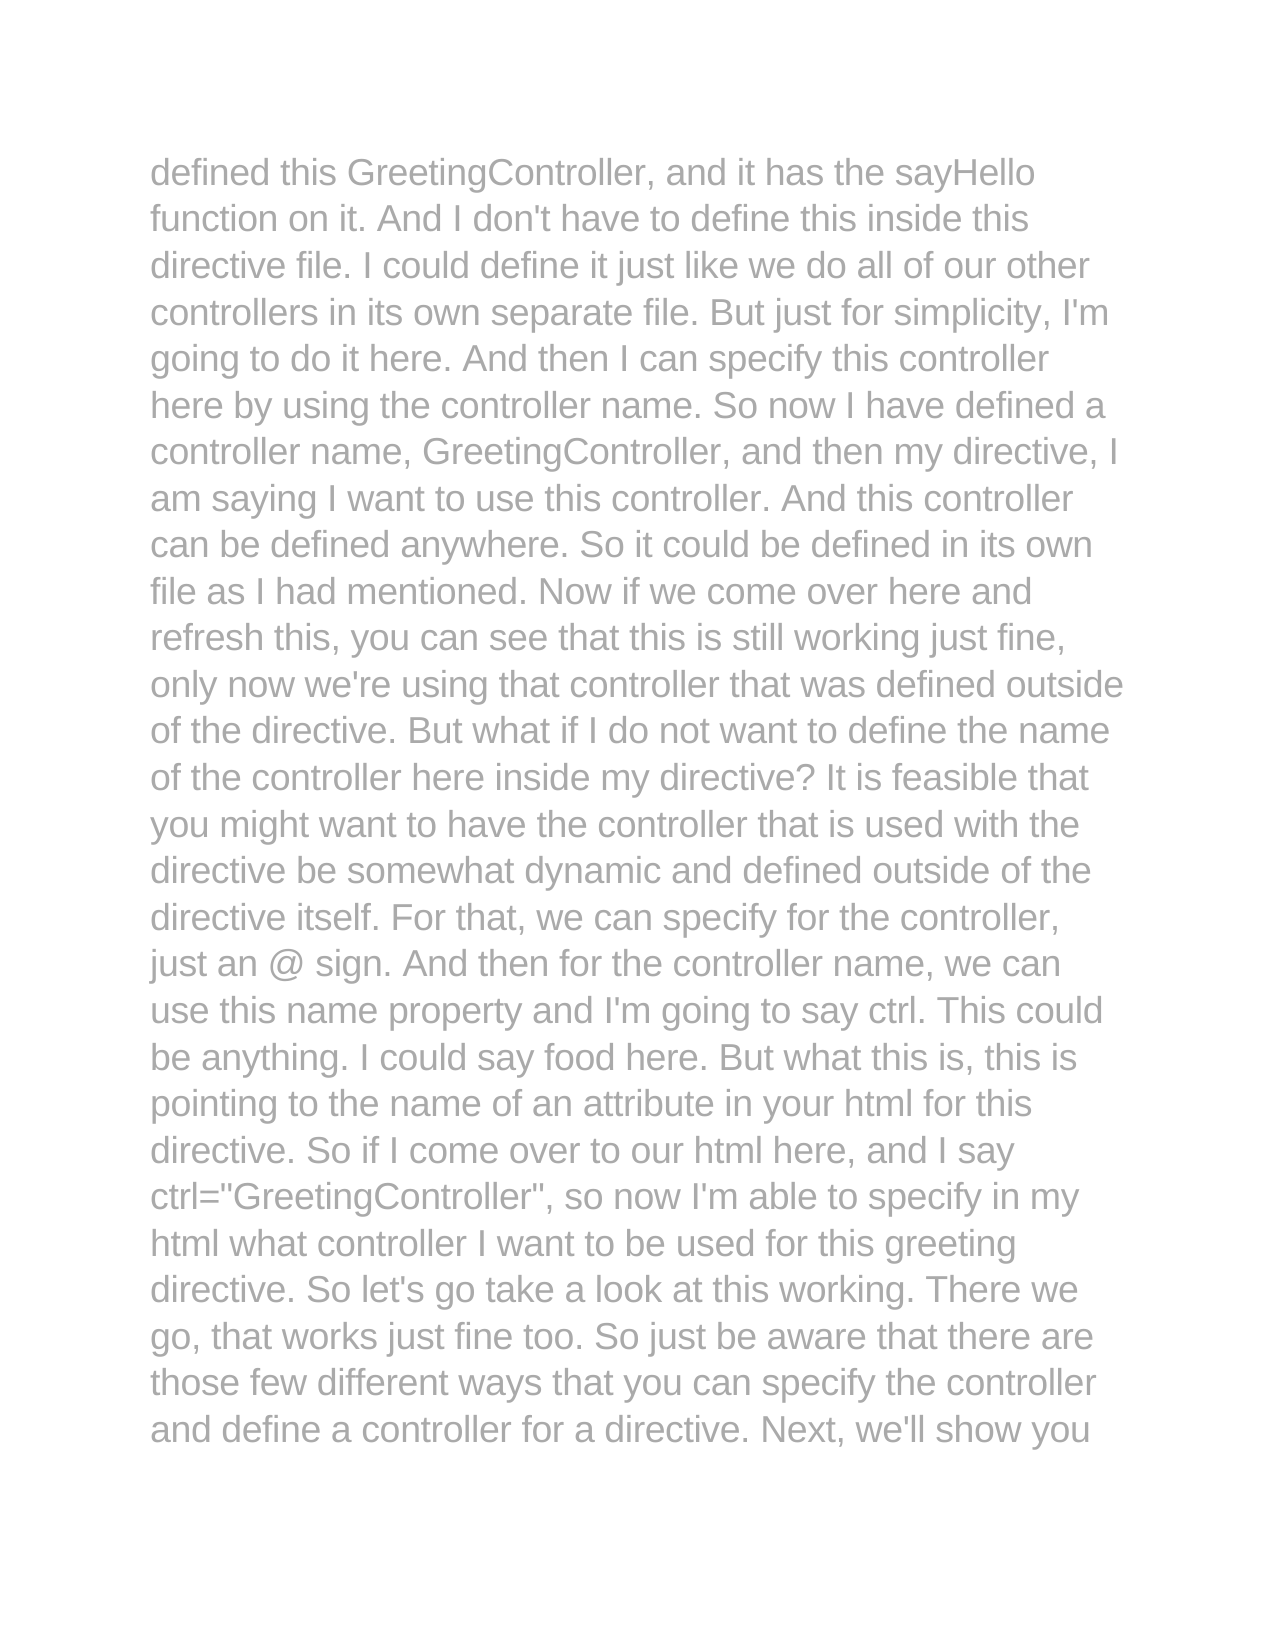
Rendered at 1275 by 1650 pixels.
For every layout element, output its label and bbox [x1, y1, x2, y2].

text [150, 150, 1125, 1450]
